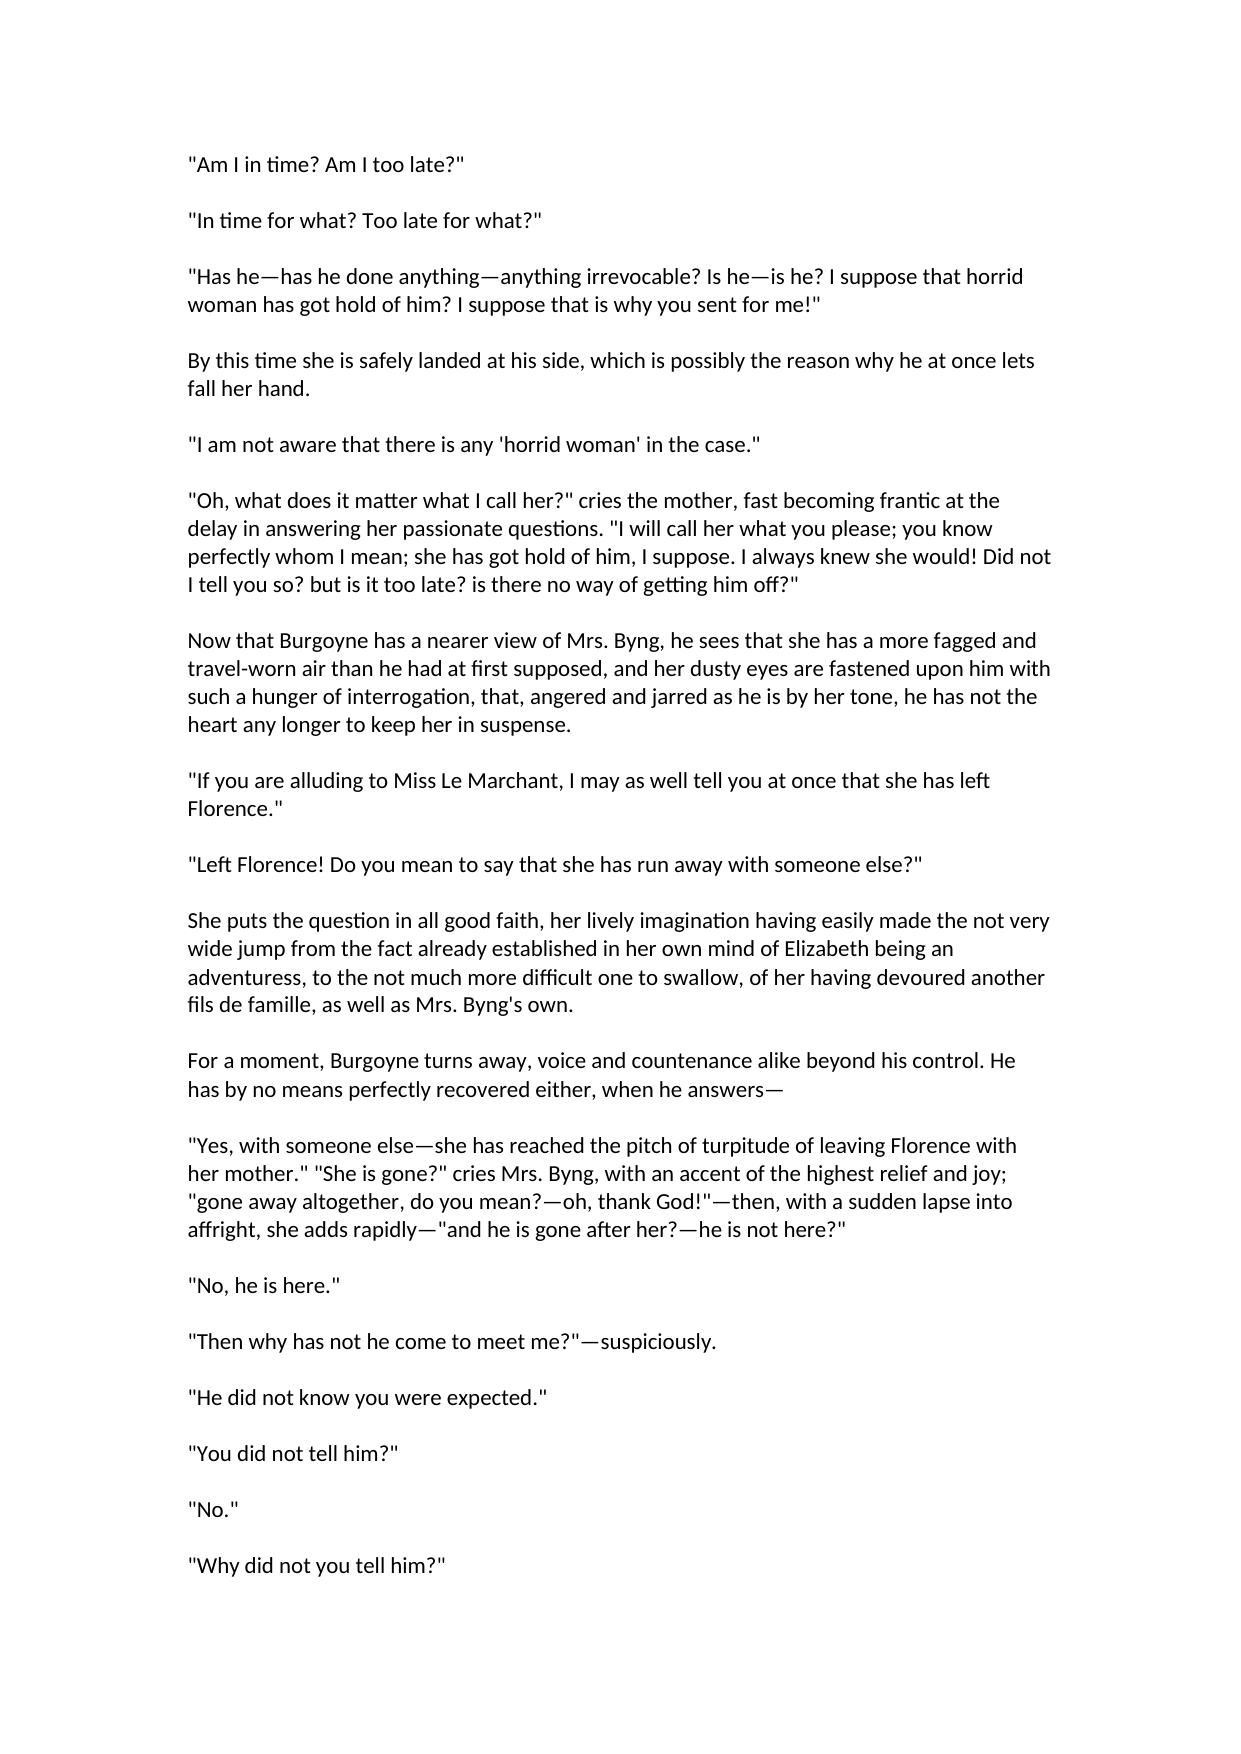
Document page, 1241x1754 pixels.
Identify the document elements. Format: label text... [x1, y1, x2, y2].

text "No, he is here." [187, 1271, 1053, 1299]
text "Oh, what does it matter what I call her?" cries the mother, fast becoming frantic at the delay in answering her passionate questions. "I will call her what you please; you know perfectly whom I mean; she has got hold of him, I suppose. I always knew she would! Did not I tell you so? but is it too late? is there no way of getting him off?" [187, 486, 1053, 598]
text "He did not know you were expected." [187, 1383, 1053, 1411]
text "Am I in time? Am I too late?" [187, 150, 1053, 178]
text "I am not aware that there is any 'horrid woman' in the case." [187, 430, 1053, 458]
text "Then why has not he come to meet me?"—suspiciously. [187, 1327, 1053, 1355]
text By this time she is safely landed at his side, which is possibly the reason why he at once lets fall her hand. [187, 346, 1053, 402]
text "Left Florence! Do you mean to say that she has run away with someone else?" [187, 851, 1053, 878]
text "In time for what? Too late for what?" [187, 206, 1053, 234]
text "If you are alluding to Miss Le Marchant, I may as well tell you at once that she has left Florence." [187, 766, 1053, 822]
text "Why did not you tell him?" [187, 1551, 1053, 1579]
text "You did not tell him?" [187, 1439, 1053, 1467]
text "Yes, with someone else—she has reached the pitch of turpitude of leaving Florence with her mother." "She is gone?" cries Mrs. Byng, with an accent of the highest relief and joy; "gone away altogether, do you mean?—oh, thank God!"—then, with a sudden lapse into affright, she adds rapidly—"and he is gone after her?—he is not here?" [187, 1131, 1053, 1243]
text She puts the question in all good faith, her lively imagination having easily made the not very wide jump from the fact already established in her own mind of Elizabeth being an adventuress, to the not much more difficult one to swallow, of her having devoured another fils de famille, as well as Mrs. Byng's own. [187, 907, 1053, 1019]
text Now that Burgoyne has a nearer view of Mrs. Byng, he sees that she has a more fagged and travel-worn air than he had at first supposed, and her dusty eyes are fastened upon him with such a hunger of interrogation, that, angered and jarred as he is by her tone, he has not the heart any longer to keep her in suspense. [187, 626, 1053, 738]
text For a moment, Burgoyne turns away, voice and countenance alike beyond his control. He has by no means perfectly recovered either, when he answers— [187, 1047, 1053, 1103]
text "Has he—has he done anything—anything irrevocable? Is he—is he? I suppose that horrid woman has got hold of him? I suppose that is why you sent for me!" [187, 262, 1053, 318]
text "No." [187, 1495, 1053, 1523]
